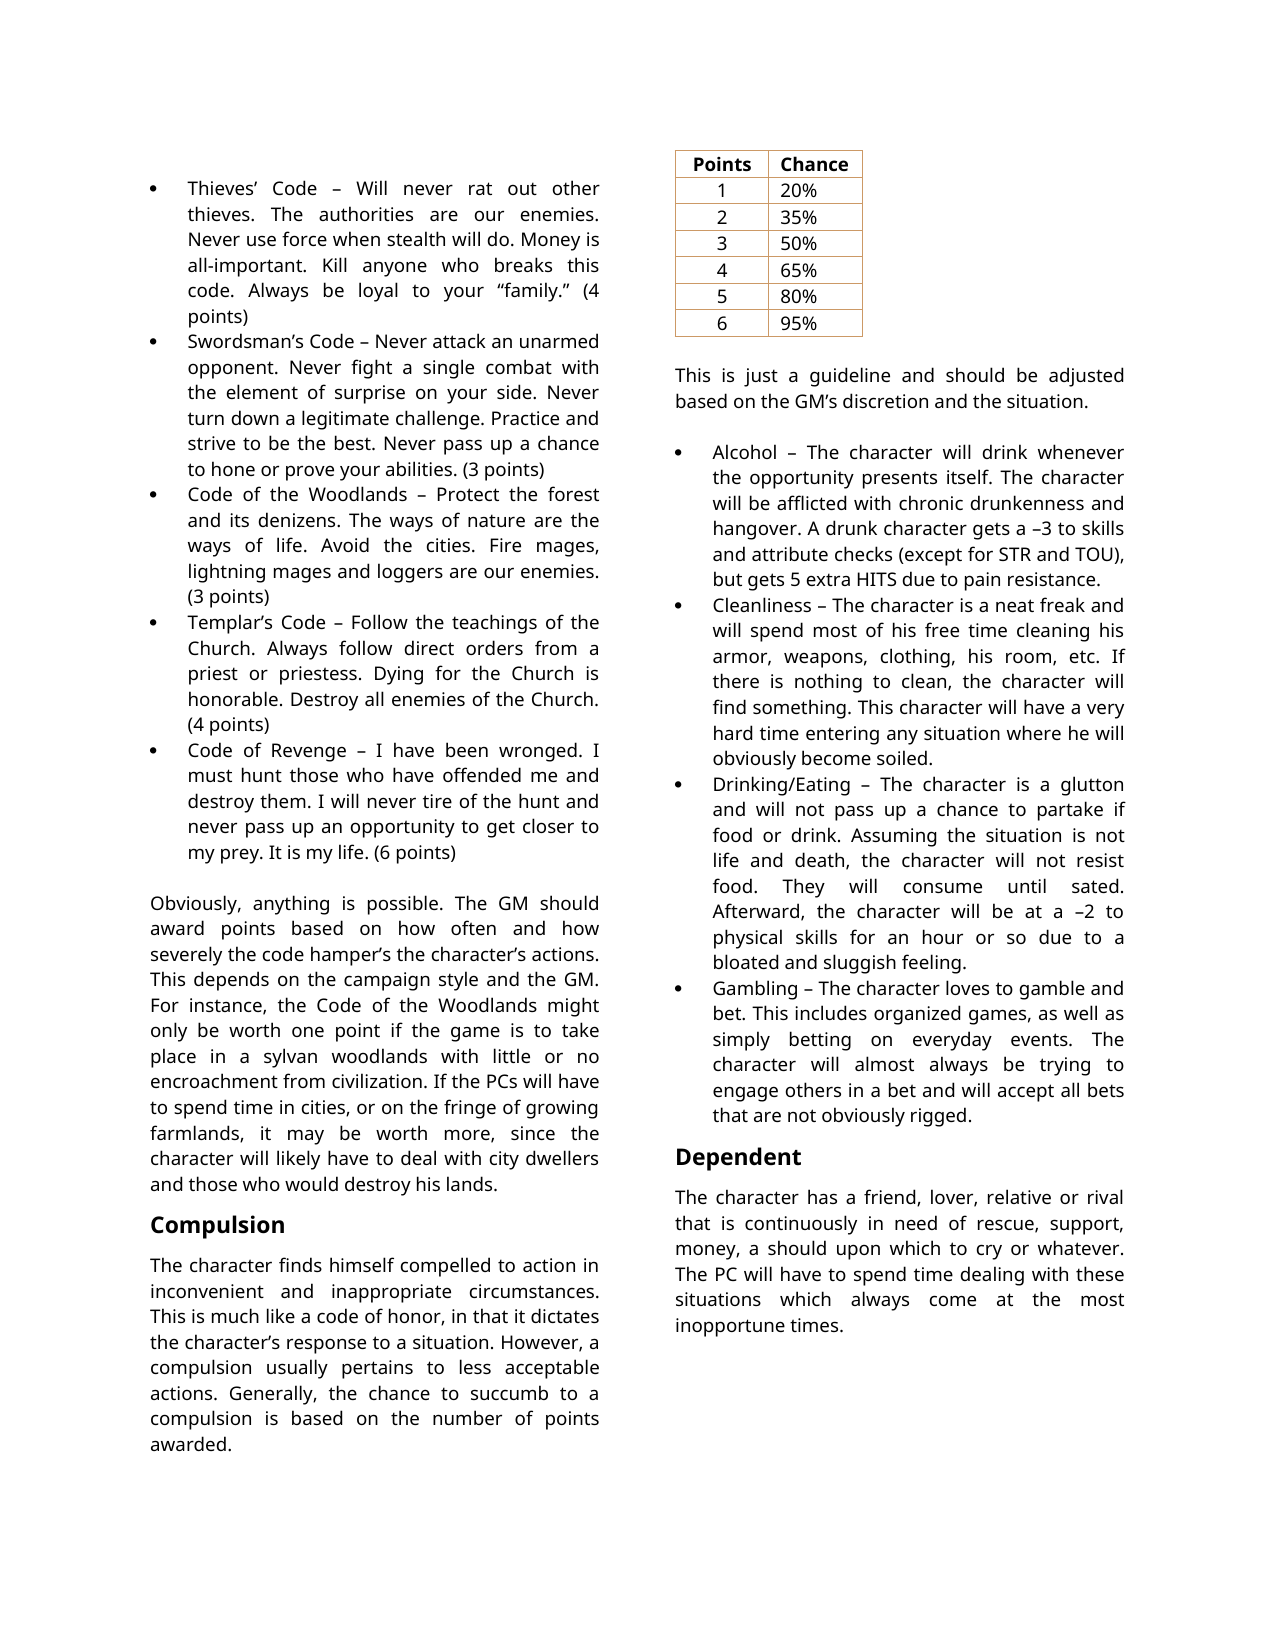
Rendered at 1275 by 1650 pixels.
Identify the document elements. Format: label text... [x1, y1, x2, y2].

text Obviously, anything is possible. The GM should award points based on how often and how severely the code hamper’s the character’s actions. This depends on the campaign style and the GM. For instance, the Code of the Woodlands might only be worth one point if the game is to take place in a sylvan woodlands with little or no encroachment from civilization. If the PCs will have to spend time in cities, or on the fringe of growing farmlands, it may be worth more, since the character will likely have to deal with city dwellers and those who would destroy his lands. [150, 890, 600, 1196]
text This is just a guideline and should be adjusted based on the GM’s discretion and the situation. [675, 362, 1125, 413]
table_cell 1 [676, 178, 768, 203]
list Alcohol – The character will drink whenever the opportunity presents itself. The character will be afflicted with chronic drunkenness and hangover. A drunk character gets a –3 to skills and attribute checks (except for STR and TOU), but gets 5 extra HITS due to pain resistance. [675, 439, 1125, 592]
table_cell 5 [676, 284, 768, 309]
list Thieves’ Code – Will never rat out other thieves. The authorities are our enemies. Never use force when stealth will do. Money is all-important. Kill anyone who breaks this code. Always be loyal to your “family.” (4 points) [150, 176, 600, 329]
list Code of the Woodlands – Protect the forest and its denizens. The ways of nature are the ways of life. Avoid the cities. Fire mages, lightning mages and loggers are our enemies. (3 points) [150, 482, 600, 609]
table_cell 3 [676, 231, 768, 256]
table_cell 20% [769, 178, 862, 203]
table_cell 2 [676, 204, 768, 230]
subtitle Compulsion [150, 1209, 600, 1240]
table_cell 80% [769, 284, 862, 309]
list Cleanliness – The character is a neat freak and will spend most of his free time cleaning his armor, weapons, clothing, his room, etc. If there is nothing to clean, the character will find something. This character will have a very hard time entering any situation where he will obviously become soiled. [675, 592, 1125, 771]
table_header Chance [769, 151, 862, 177]
subtitle Dependent [675, 1141, 1125, 1172]
text The character finds himself compelled to action in inconvenient and inappropriate circumstances. This is much like a code of honor, in that it dictates the character’s response to a situation. However, a compulsion usually pertains to less acceptable actions. Generally, the chance to succumb to a compulsion is based on the number of points awarded. [150, 1253, 600, 1457]
list Swordsman’s Code – Never attack an unarmed opponent. Never fight a single combat with the element of surprise on your side. Never turn down a legitimate challenge. Practice and strive to be the best. Never pass up a chance to hone or prove your abilities. (3 points) [150, 329, 600, 482]
table_cell 35% [769, 204, 862, 230]
table_cell 6 [676, 310, 768, 336]
table_header Points [676, 151, 768, 177]
text The character has a friend, lover, relative or rival that is continuously in need of rescue, support, money, a should upon which to cry or whatever. The PC will have to spend time dealing with these situations which always come at the most inopportune times. [675, 1184, 1125, 1337]
table_cell 50% [769, 231, 862, 256]
list Templar’s Code – Follow the teachings of the Church. Always follow direct orders from a priest or priestess. Dying for the Church is honorable. Destroy all enemies of the Church. (4 points) [150, 609, 600, 737]
list Drinking/Eating – The character is a glutton and will not pass up a chance to partake if food or drink. Assuming the situation is not life and death, the character will not resist food. They will consume until sated. Afterward, the character will be at a –2 to physical skills for an hour or so due to a bloated and sluggish feeling. [675, 771, 1125, 975]
table_cell 65% [769, 257, 862, 283]
table_cell 4 [676, 257, 768, 283]
table_cell 95% [769, 310, 862, 336]
list Gambling – The character loves to gamble and bet. This includes organized games, as well as simply betting on everyday events. The character will almost always be trying to engage others in a bet and will accept all bets that are not obviously rigged. [675, 975, 1125, 1128]
list Code of Revenge – I have been wronged. I must hunt those who have offended me and destroy them. I will never tire of the hunt and never pass up an opportunity to get closer to my prey. It is my life. (6 points) [150, 737, 600, 864]
